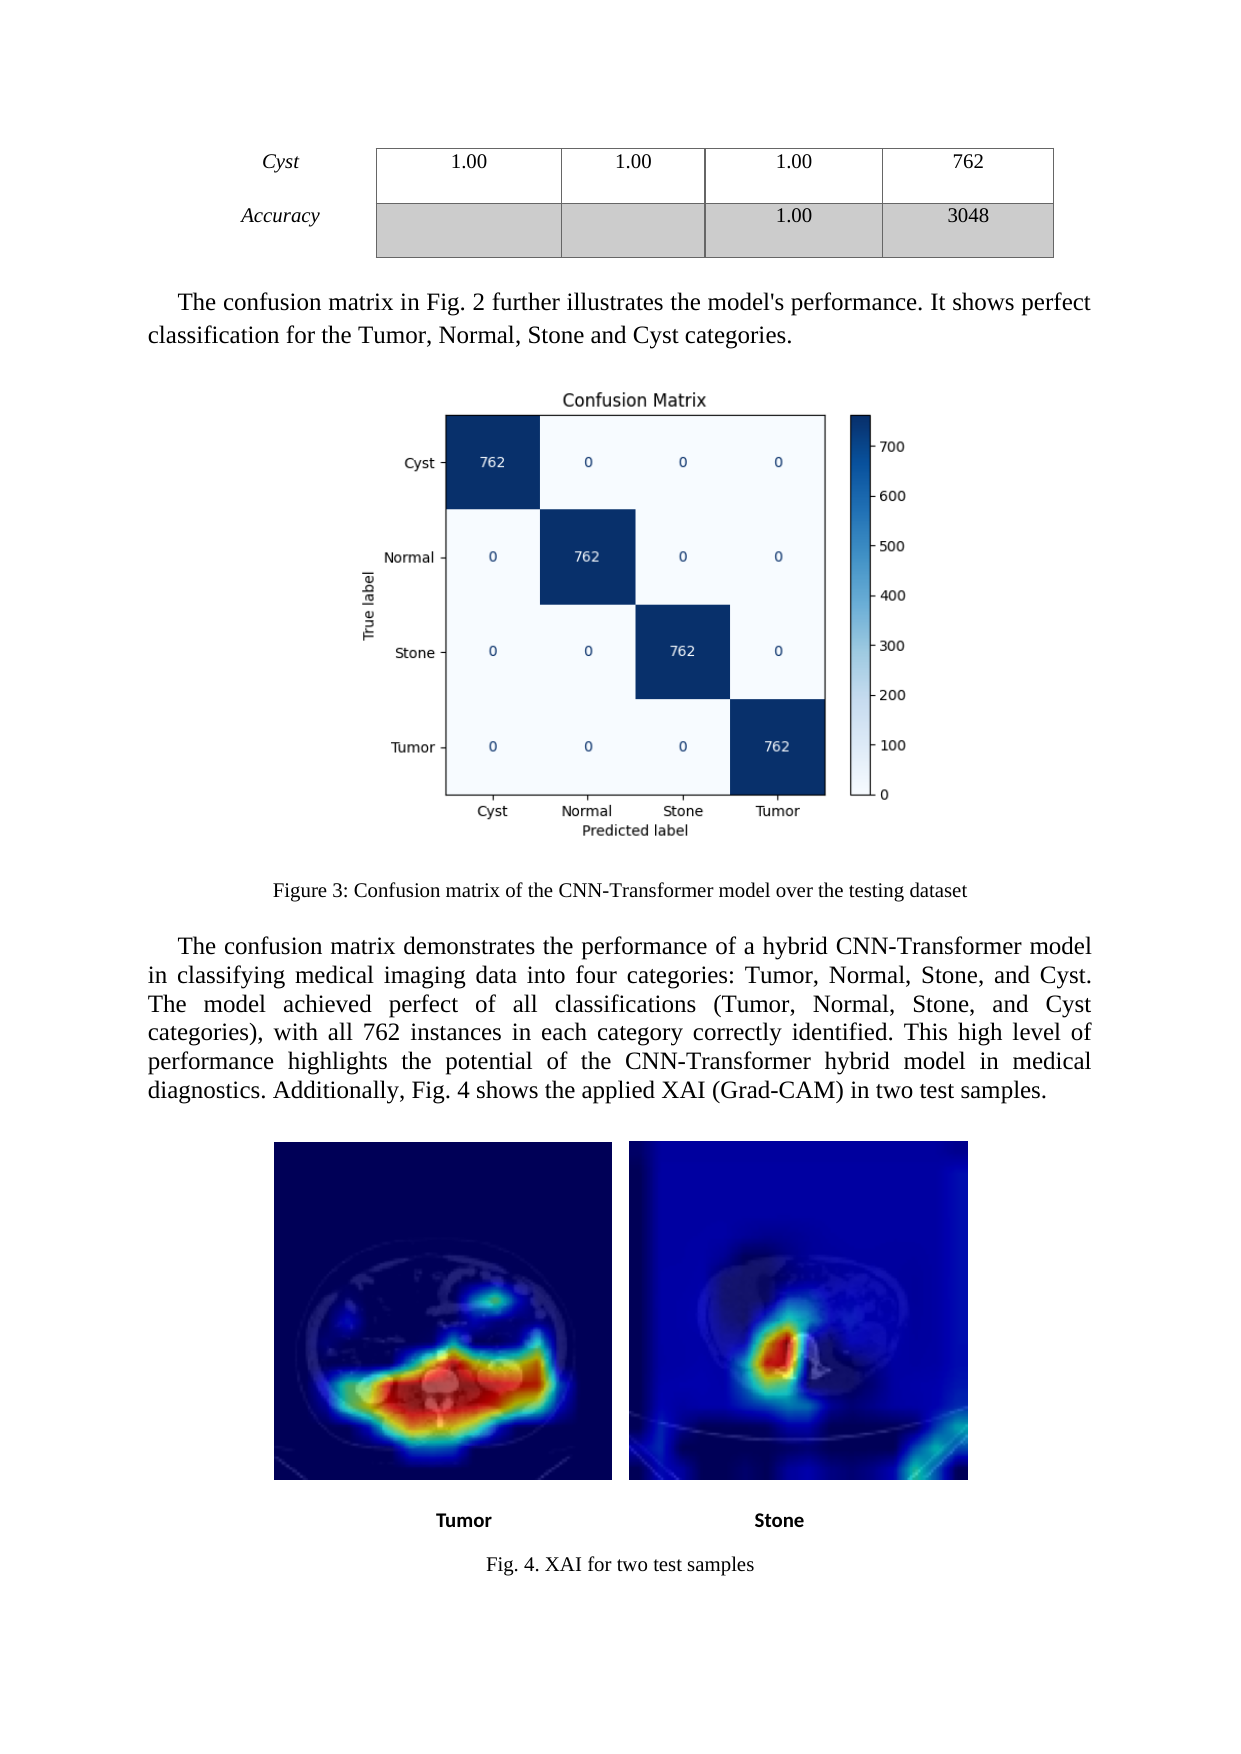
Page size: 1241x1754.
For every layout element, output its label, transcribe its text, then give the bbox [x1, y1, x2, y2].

text Fig. 4. XAI for two test samples [148, 1552, 1093, 1576]
table_cell 1.00 [706, 149, 882, 202]
table_cell 3048 [883, 204, 1053, 257]
picture [353, 382, 916, 849]
table_cell 762 [883, 149, 1053, 202]
table_cell Accuracy [187, 203, 376, 257]
table_cell [562, 204, 704, 257]
table_cell [377, 204, 561, 257]
table_cell 1.00 [706, 204, 882, 257]
text The confusion matrix demonstrates the performance of a hybrid CNN-Transformer model in classifying medical imaging data into four categories: Tumor, Normal, Stone, and Cyst. The model achieved perfect of all classifications (Tumor, Normal, Stone, and Cyst categories), with all 762 instances in each category correctly identified. This high level of performance highlights the potential of the CNN-Transformer hybrid model in medical diagnostics. Additionally, Fig. 4 shows the applied XAI (Grad-CAM) in two test samples. [148, 931, 1093, 1104]
table_cell 1.00 [377, 149, 561, 202]
text Figure 3: Confusion matrix of the CNN-Transformer model over the testing dataset [148, 878, 1093, 902]
table_cell Cyst [187, 148, 376, 202]
text Tumor Stone [148, 1507, 1093, 1533]
picture [264, 1132, 976, 1489]
text The confusion matrix in Fig. 2 further illustrates the model's performance. It shows perfect classification for the Tumor, Normal, Stone and Cyst categories. [148, 287, 1093, 349]
table_cell 1.00 [562, 149, 704, 202]
